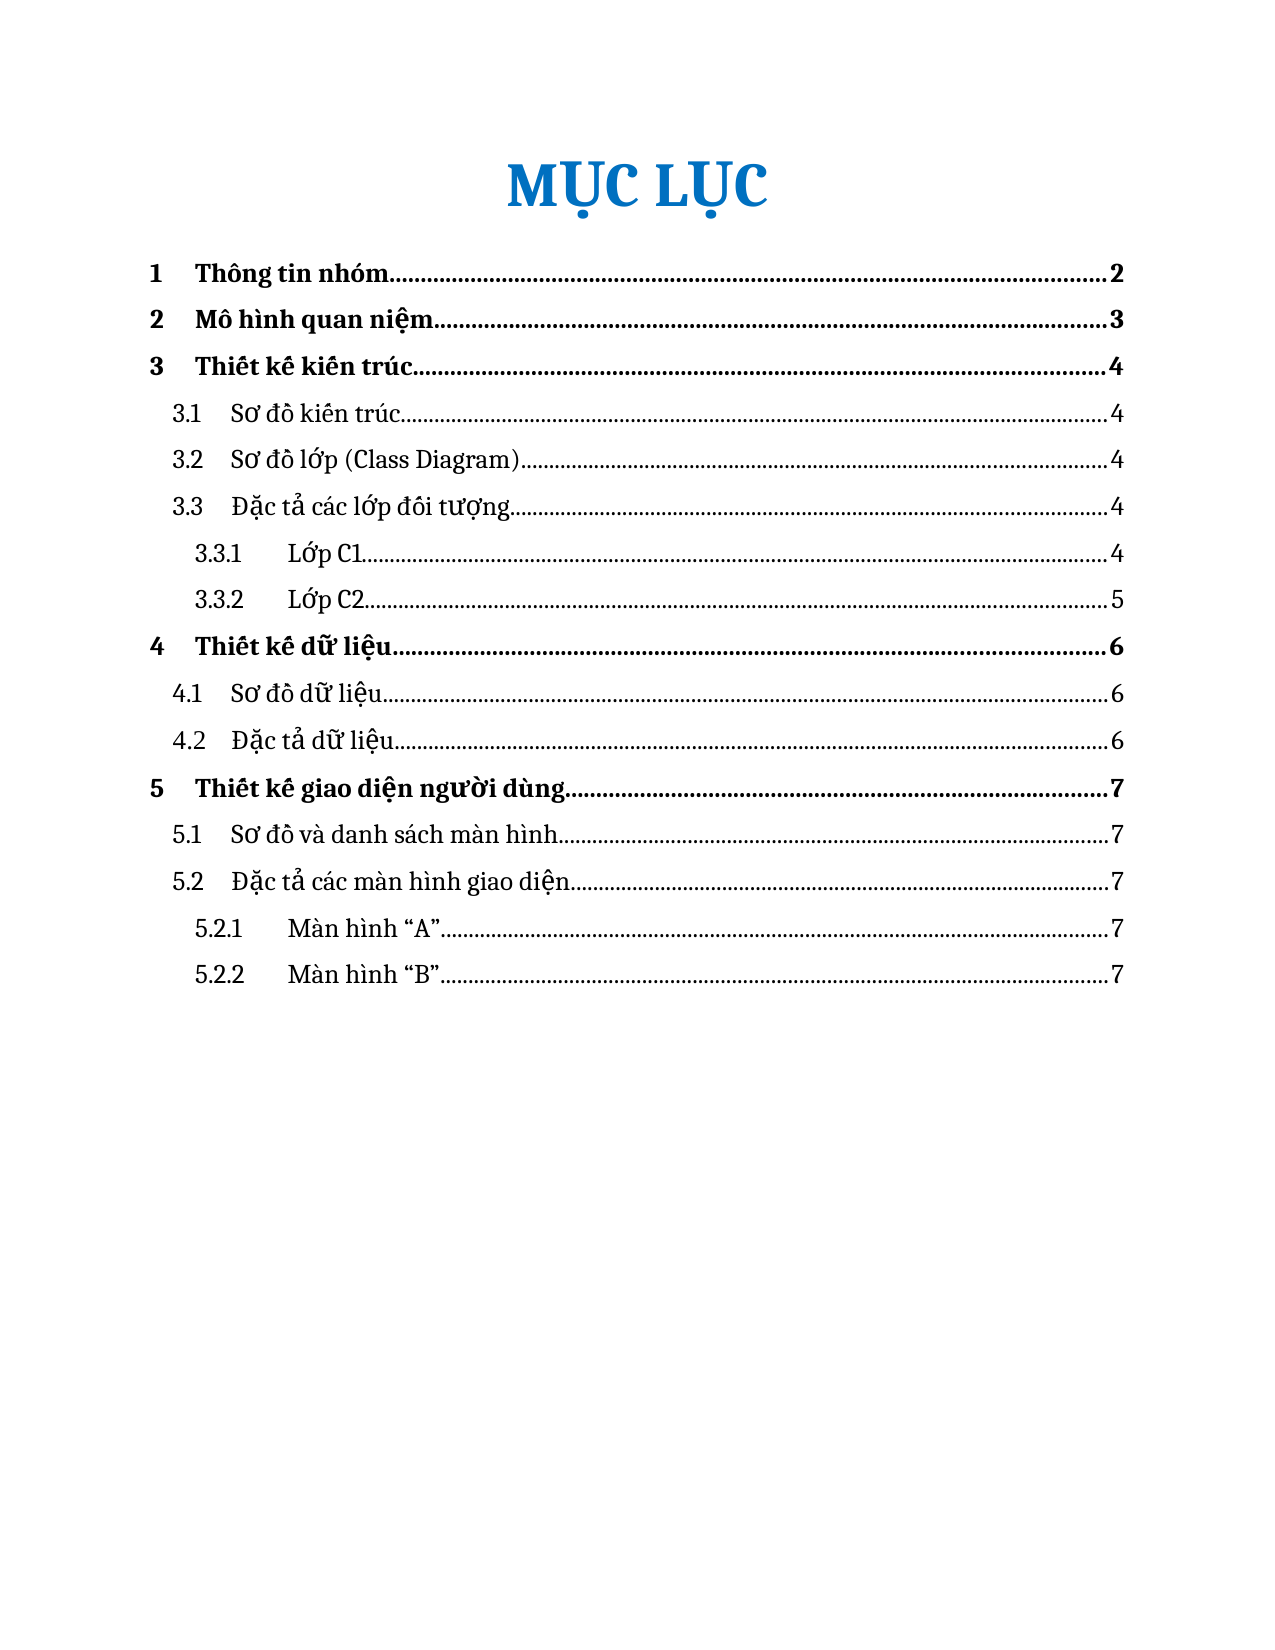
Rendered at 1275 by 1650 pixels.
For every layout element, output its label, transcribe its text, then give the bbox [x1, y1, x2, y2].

text 3.3.1 Lớp C1 4 [195, 538, 1125, 569]
text 4.1 Sơ đồ dữ liệu 6 [172, 678, 1125, 709]
text 1 Thông tin nhóm 2 [150, 258, 1125, 289]
text 2 Mô hình quan niệm 3 [150, 304, 1125, 336]
text 3.3.2 Lớp C2 5 [195, 584, 1125, 616]
text 5 Thiết kế giao diện người dùng 7 [150, 773, 1125, 804]
text 3.2 Sơ đồ lớp (Class Diagram) 4 [172, 444, 1125, 476]
text 3.3 Đặc tả các lớp đối tượng 4 [172, 491, 1125, 522]
text 5.2.2 Màn hình “B” 7 [195, 959, 1125, 990]
text 4.2 Đặc tả dữ liệu 6 [172, 724, 1125, 757]
text 5.1 Sơ đồ và danh sách màn hình 7 [172, 819, 1125, 850]
text MỤC LỤC [150, 150, 1125, 222]
text 3 Thiết kế kiến trúc 4 [150, 351, 1125, 382]
text 5.2.1 Màn hình “A” 7 [195, 913, 1125, 944]
text 5.2 Đặc tả các màn hình giao diện 7 [172, 866, 1125, 897]
text 4 Thiết kế dữ liệu 6 [150, 631, 1125, 662]
text 3.1 Sơ đồ kiến trúc 4 [172, 398, 1125, 429]
